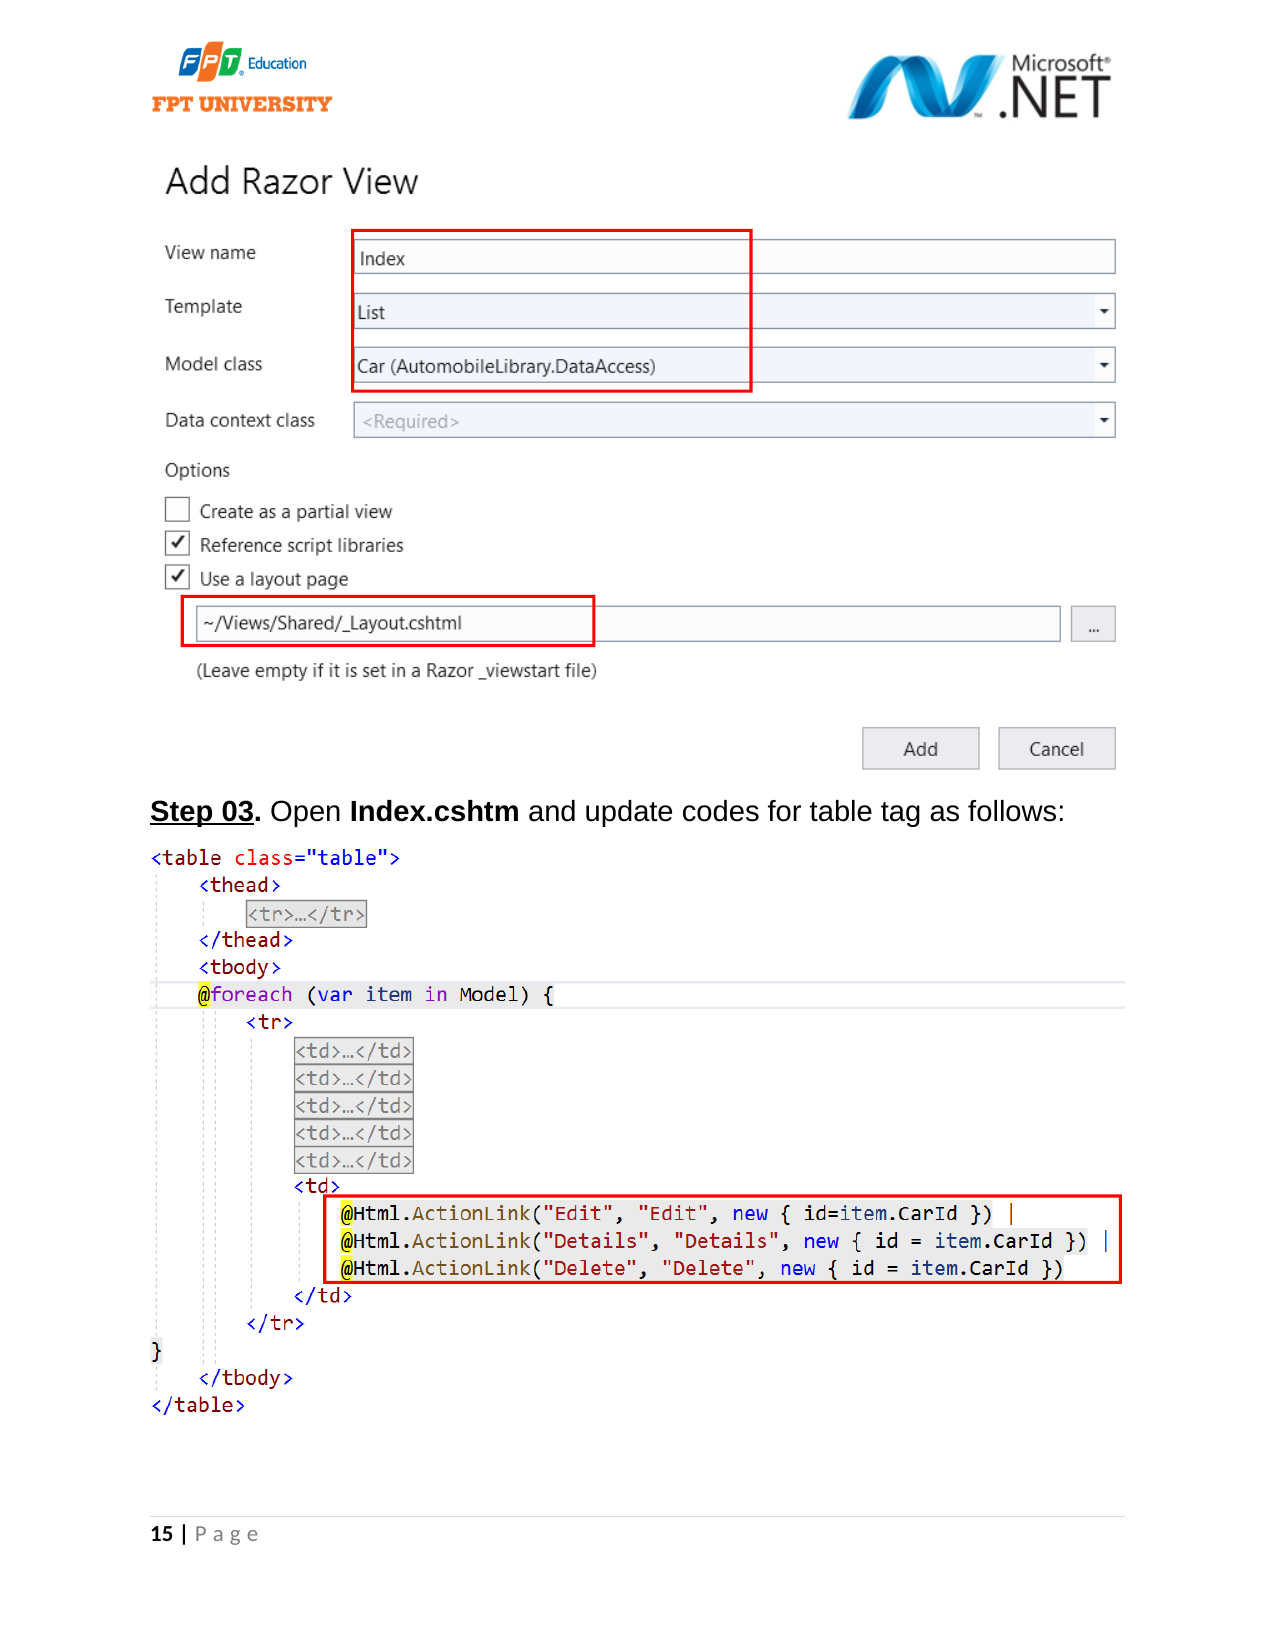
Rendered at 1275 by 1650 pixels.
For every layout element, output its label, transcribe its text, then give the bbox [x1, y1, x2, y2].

picture [150, 845, 1125, 1417]
picture [145, 27, 339, 122]
subtitle Step 03. Open Index.cshtm and update codes for table tag as follows: [150, 794, 1125, 828]
picture [844, 29, 1122, 131]
picture [150, 150, 1125, 776]
